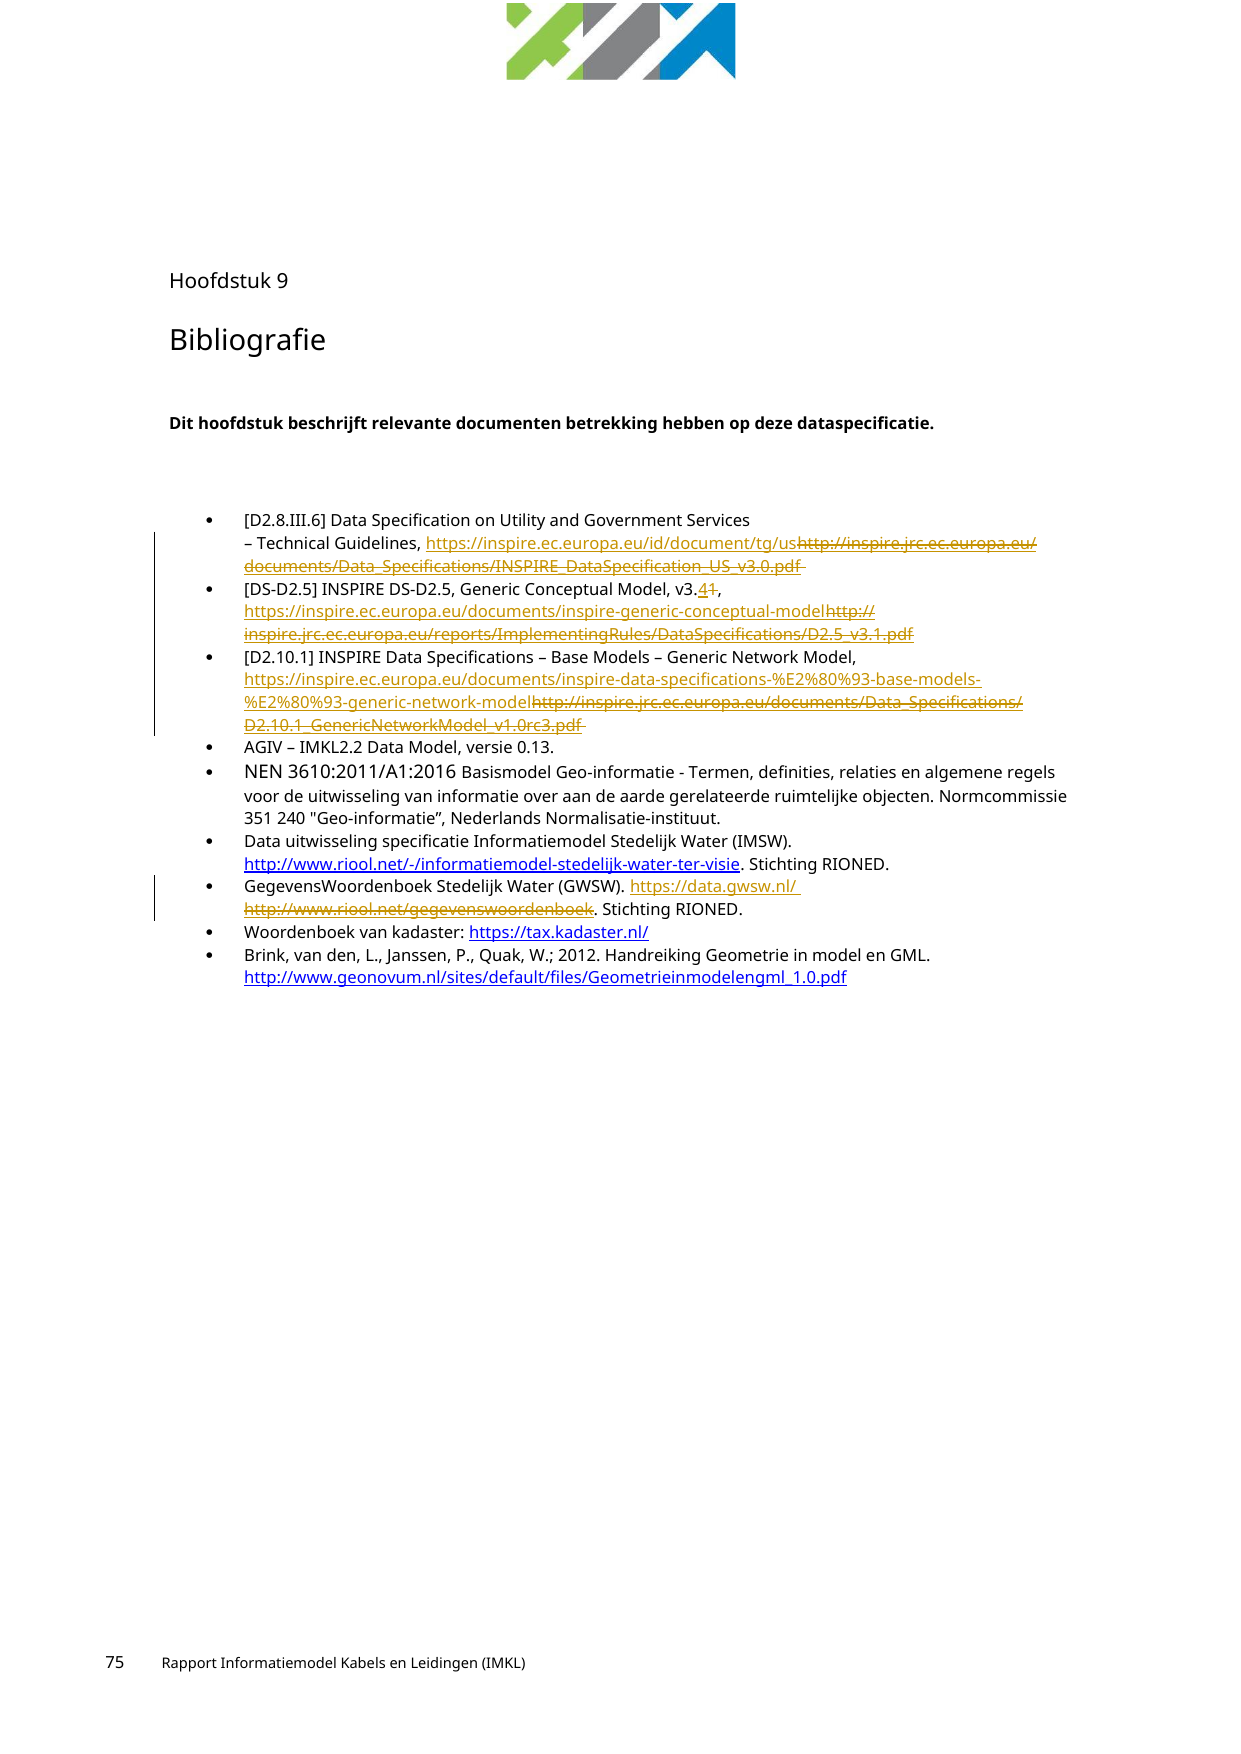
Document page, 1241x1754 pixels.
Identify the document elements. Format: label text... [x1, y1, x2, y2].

text Dit hoofdstuk beschrijft relevante documenten betrekking hebben op deze dataspecificatie. [169, 409, 1071, 434]
list GegevensWoordenboek Stedelijk Water (GWSW). . Stichting RIONED. [206, 875, 1071, 921]
list NEN 3610:2011/A1:2016 Basismodel Geo-informatie - Termen, definities, relaties en algemene regels voor de uitwisseling van informatie over aan de aarde gerelateerde ruimtelijke objecten. Normcommissie 351 240 "Geo-informatie”, Nederlands Normalisatie-instituut. [206, 759, 1071, 830]
text Bibliografie [169, 319, 1071, 359]
list [DS-D2.5] INSPIRE DS-D2.5, Generic Conceptual Model, v3., [206, 577, 1071, 645]
list [D2.8.III.6] Data Specification on Utility and Government Services [206, 509, 1071, 532]
list Brink, van den, L., Janssen, P., Quak, W.; 2012. Handreiking Geometrie in model en GML. http://www.geonovum.nl/sites/default/files/Geometrieinmodelengml_1.0.pdf [206, 943, 1071, 989]
picture [506, 3, 718, 80]
picture [677, 50, 736, 80]
list Data uitwisseling specificatie Informatiemodel Stedelijk Water (IMSW). http://www.riool.net/-/informatiemodel-stedelijk-water-ter-visie. Stichting RIONED. [206, 830, 1071, 875]
list AGIV – IMKL2.2 Data Model, versie 0.13. [206, 736, 1071, 759]
text – Technical Guidelines, [244, 532, 1071, 577]
list Woordenboek van kadaster: https://tax.kadaster.nl/ [206, 921, 1071, 943]
list [D2.10.1] INSPIRE Data Specifications – Base Models – Generic Network Model, [206, 645, 1071, 736]
